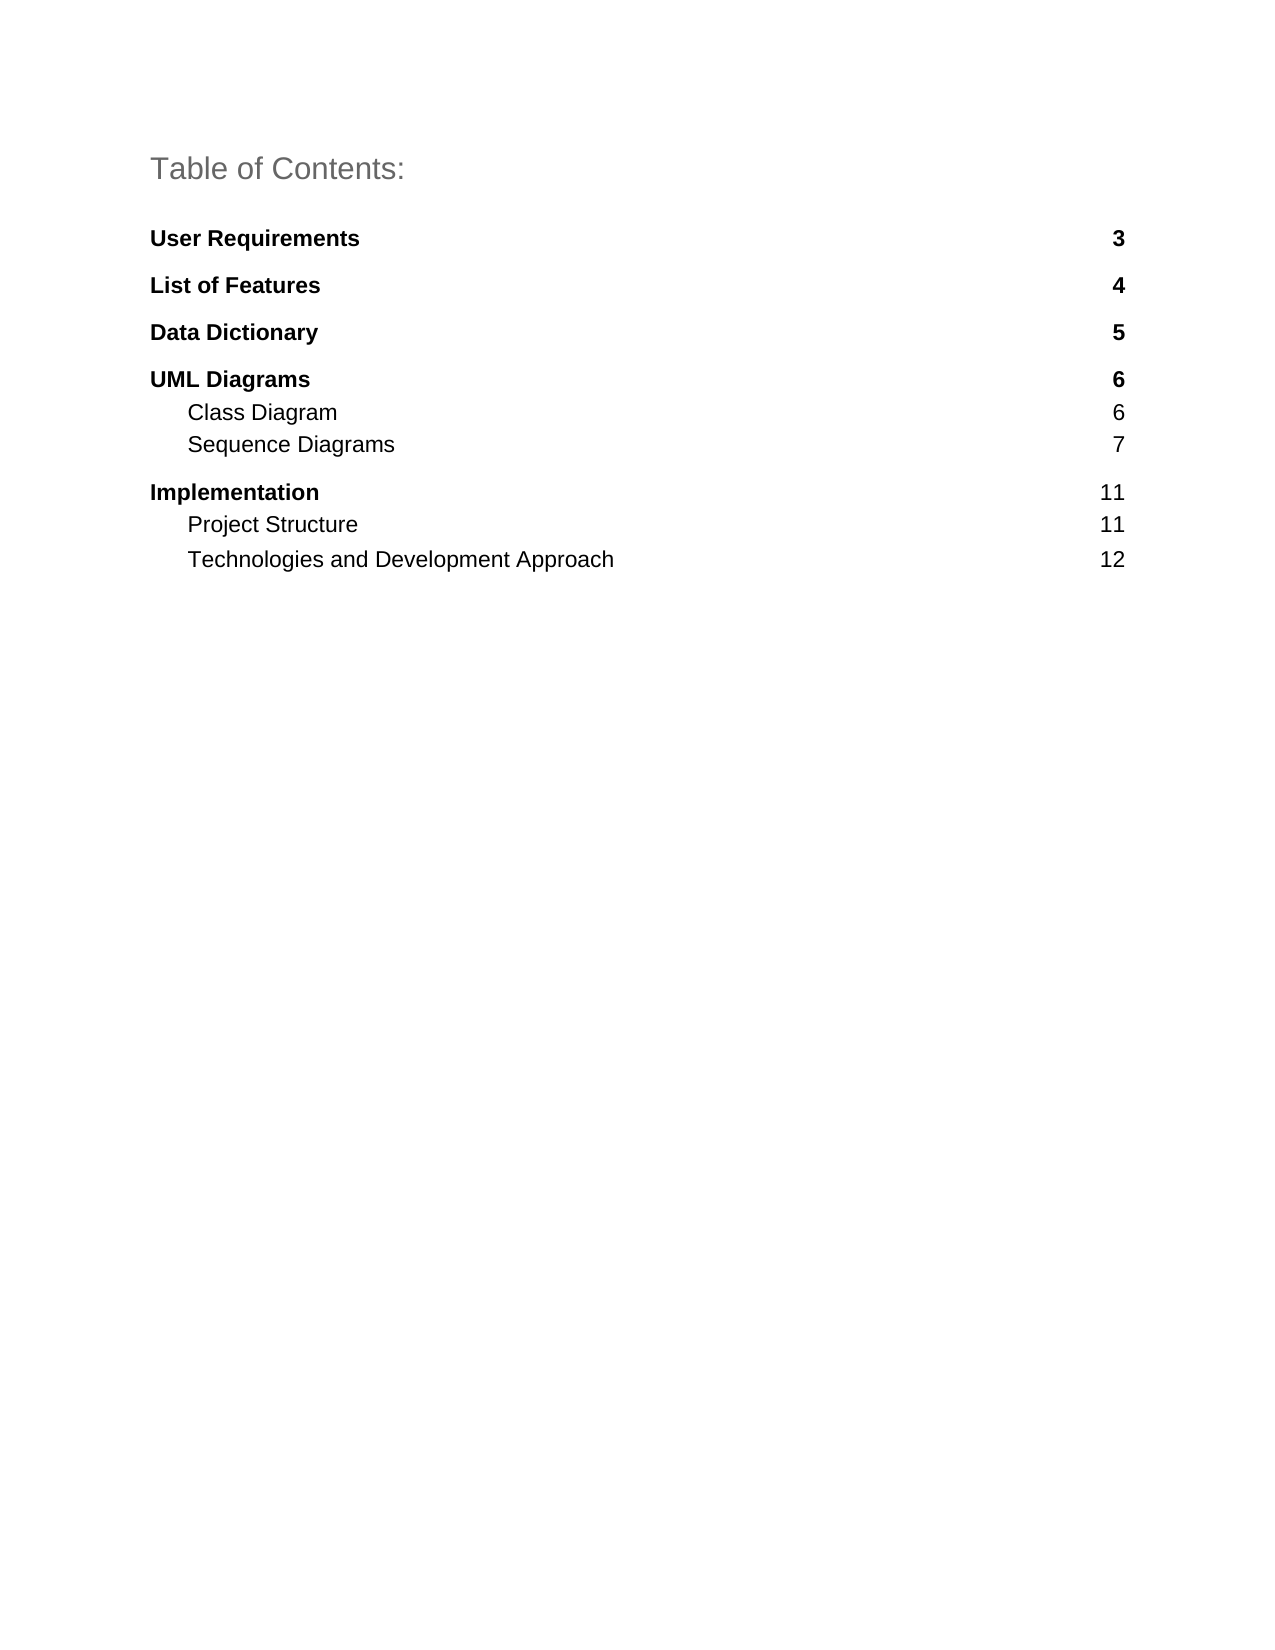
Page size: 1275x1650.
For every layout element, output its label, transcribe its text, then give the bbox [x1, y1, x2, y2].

subtitle Table of Contents: [150, 150, 1125, 186]
